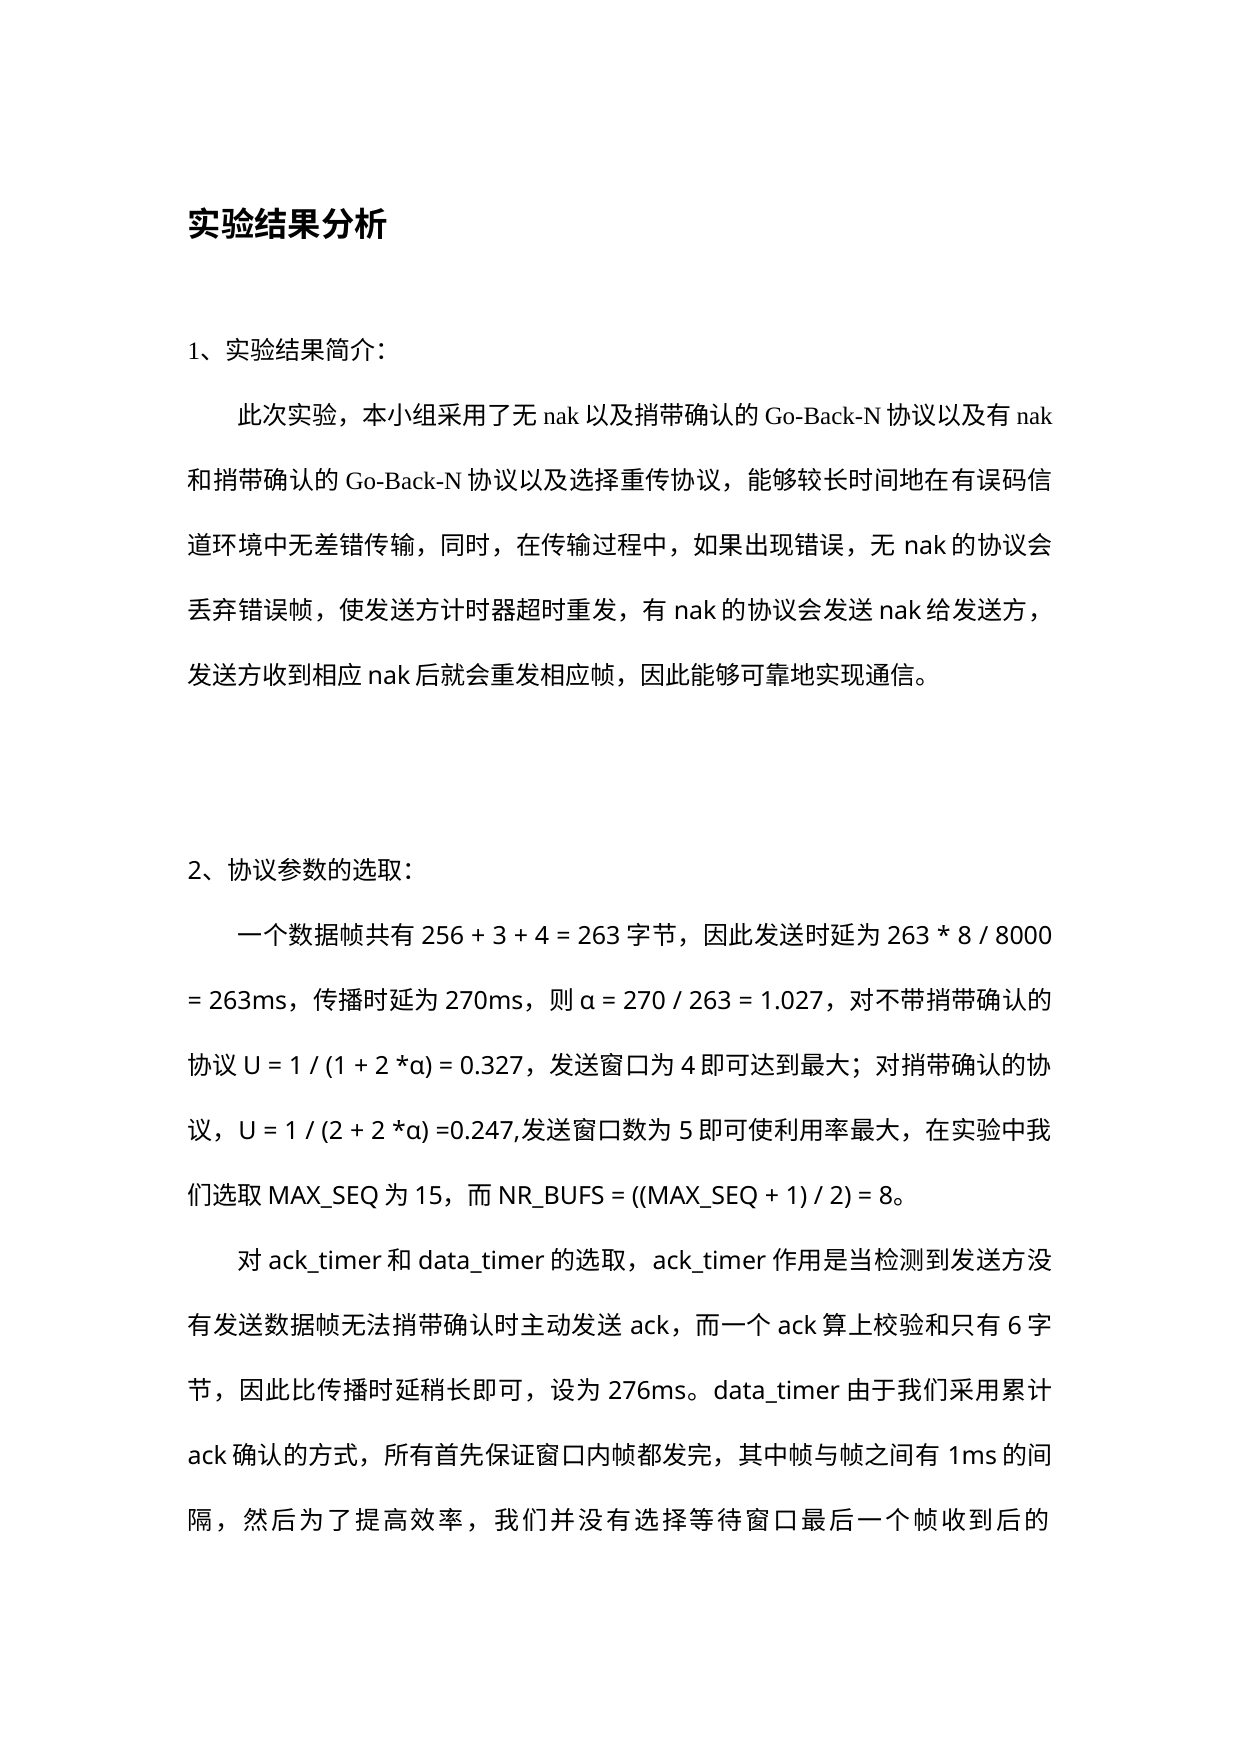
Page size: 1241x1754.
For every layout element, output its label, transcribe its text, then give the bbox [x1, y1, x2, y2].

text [187, 1226, 1053, 1551]
text 一个数据帧共有256 + 3 + 4 = 263字节，因此发送时延为263 * 8 / 8000 = 263ms，传播时延为270ms，则α = 270 / 263 = 1.027，对不带捎带确认的协议U = 1 / (1 + 2 *α) = 0.327，发送窗口为4即可达到最大；对捎带确认的协议，U = 1 / (2 + 2 *α) =0.247,发送窗口数为5即可使利用率最大，在实验中我们选取MAX_SEQ为15，而NR_BUFS = ((MAX_SEQ + 1) / 2) = 8。 [187, 901, 1053, 1226]
list 协议参数的选取： [187, 836, 1053, 901]
subtitle 实验结果分析 [187, 189, 1053, 254]
text 1、实验结果简介： [187, 316, 1053, 381]
text 此次实验，本小组采用了无nak以及捎带确认的Go-Back-N协议以及有nak和捎带确认的Go-Back-N协议以及选择重传协议，能够较长时间地在有误码信道环境中无差错传输，同时，在传输过程中，如果出现错误，无nak的协议会丢弃错误帧，使发送方计时器超时重发，有nak的协议会发送nak给发送方，发送方收到相应nak后就会重发相应帧，因此能够可靠地实现通信。 [187, 381, 1053, 706]
